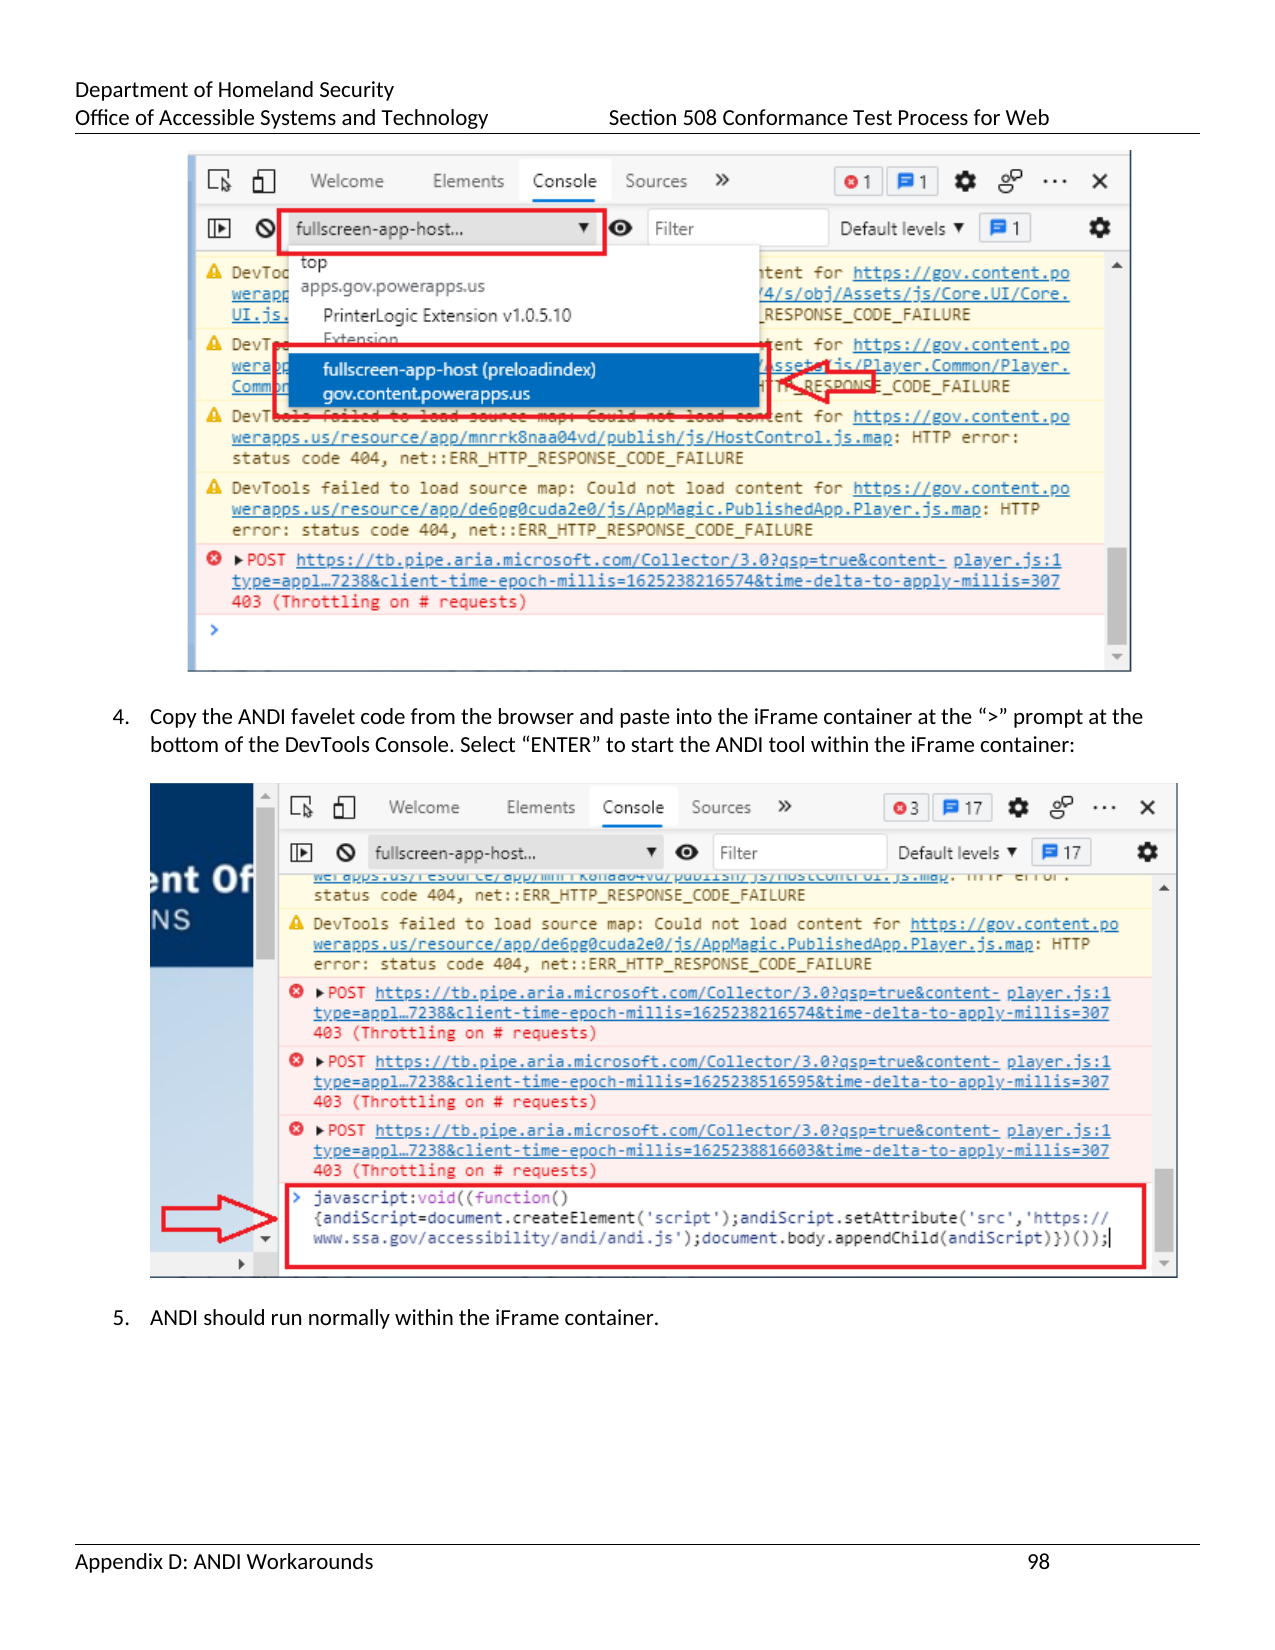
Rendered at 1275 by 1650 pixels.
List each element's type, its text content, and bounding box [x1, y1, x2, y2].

list Copy the ANDI favelet code from the browser and paste into the iFrame container at the “>” prompt at the bottom of the DevTools Console. Select “ENTER” to start the ANDI tool within the iFrame container: [112, 702, 1200, 758]
list ANDI should run normally within the iFrame container. [112, 1303, 1200, 1331]
picture [187, 150, 1136, 678]
picture [150, 783, 1178, 1278]
